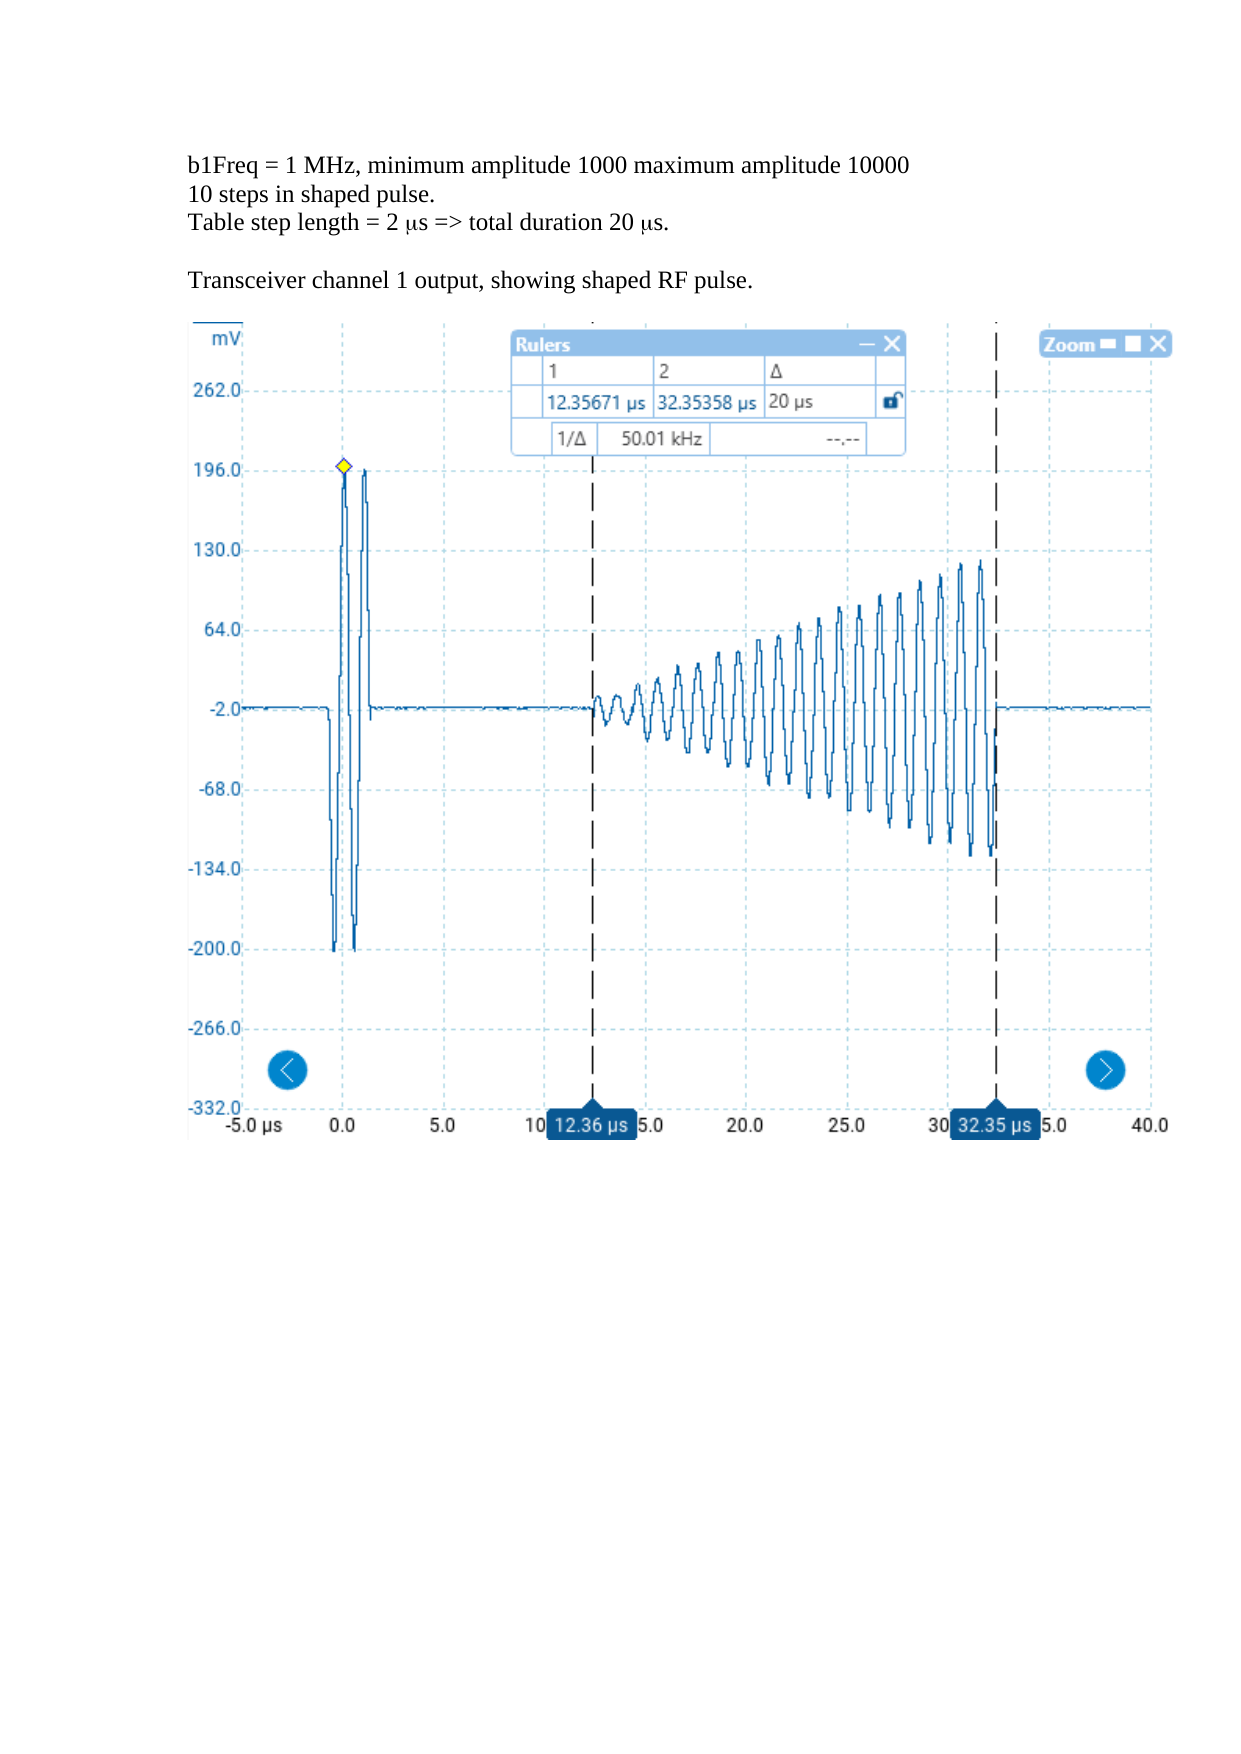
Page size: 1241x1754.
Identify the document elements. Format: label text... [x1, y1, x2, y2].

picture [187, 322, 1174, 1140]
text 10 steps in shaped pulse. [187, 179, 1053, 207]
text b1Freq = 1 MHz, minimum amplitude 1000 maximum amplitude 10000 [187, 150, 1053, 179]
text Table step length = 2 s => total duration 20 s. [187, 207, 1053, 236]
text Transceiver channel 1 output, showing shaped RF pulse. [187, 265, 1053, 294]
